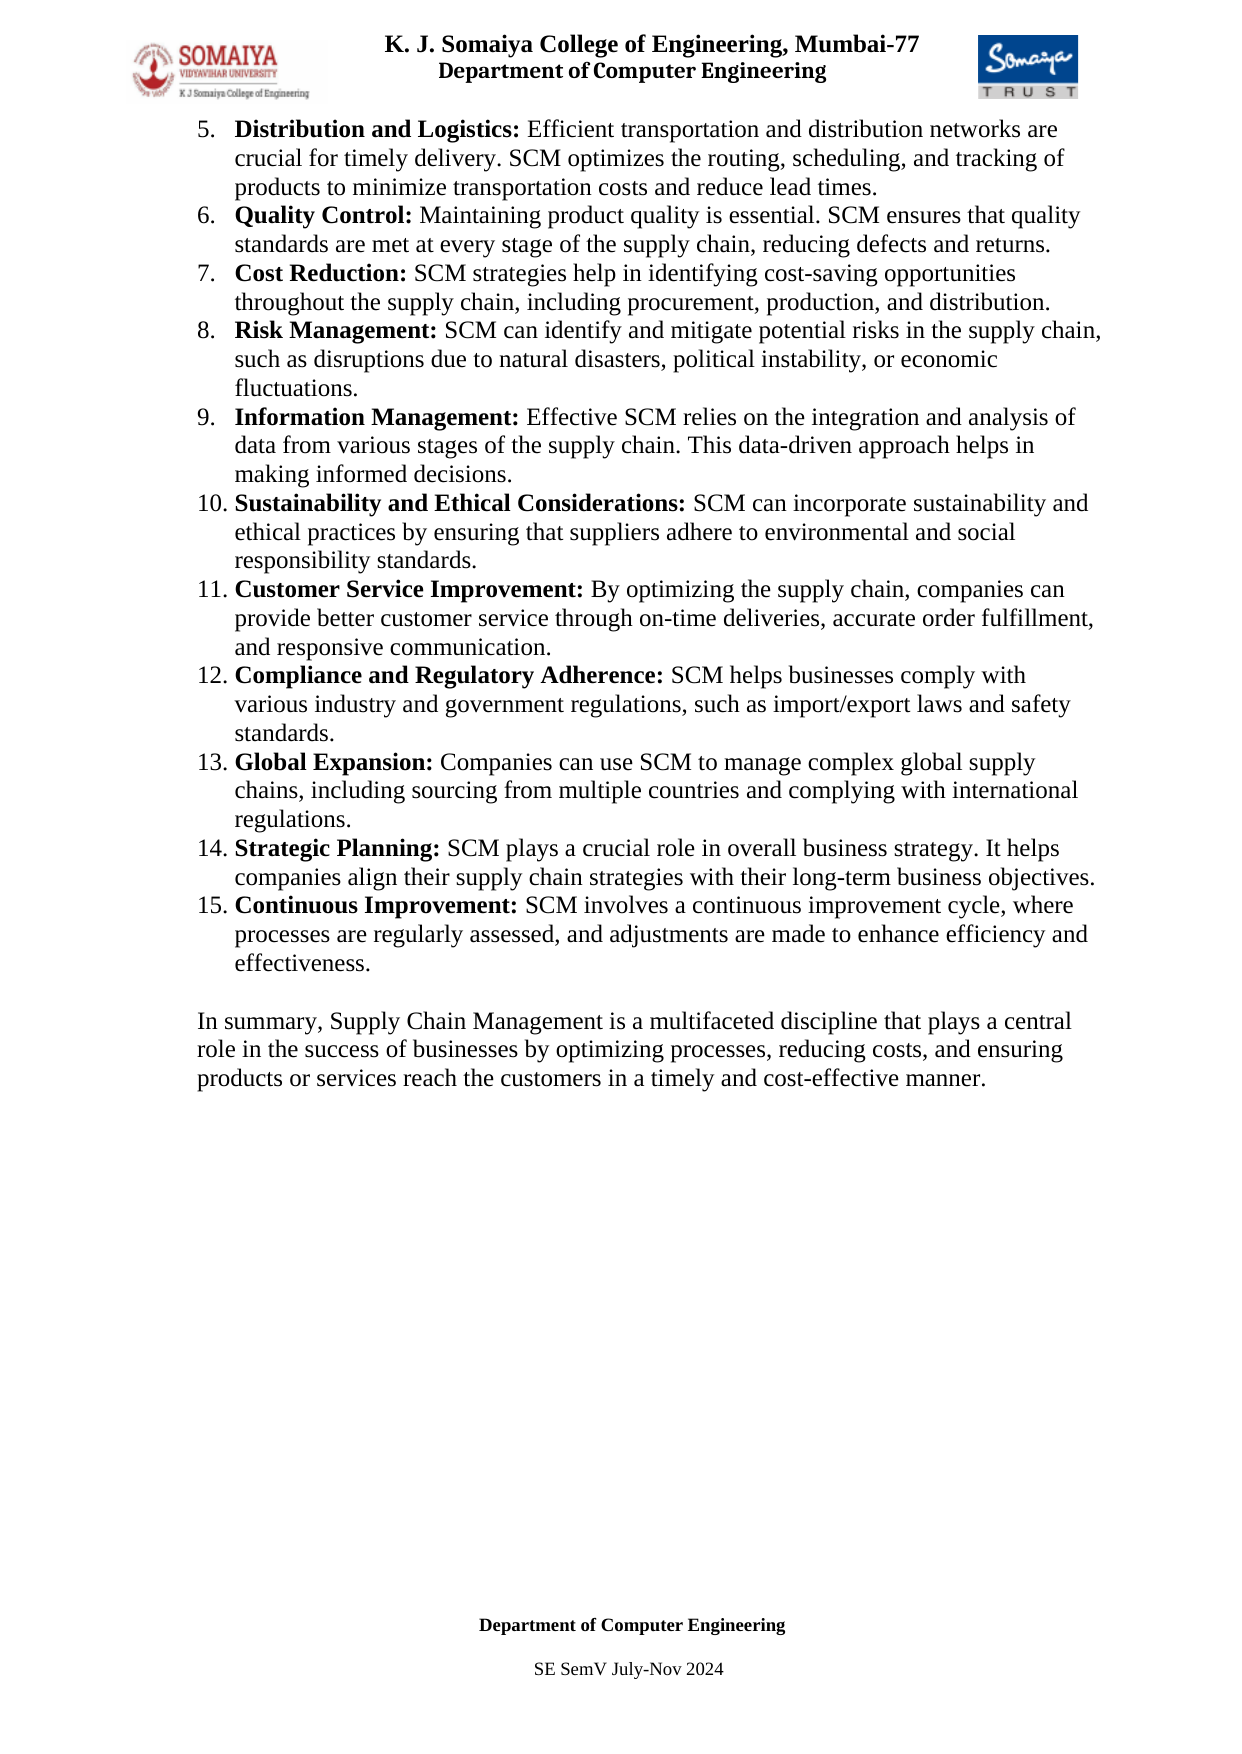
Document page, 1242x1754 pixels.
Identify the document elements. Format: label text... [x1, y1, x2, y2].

list Sustainability and Ethical Considerations: SCM can incorporate sustainability and ethical practices by ensuring that suppliers adhere to environmental and social responsibility standards. [197, 488, 1105, 574]
list Continuous Improvement: SCM involves a continuous improvement cycle, where processes are regularly assessed, and adjustments are made to enhance efficiency and effectiveness. [197, 890, 1105, 977]
picture [125, 40, 328, 104]
list Global Expansion: Companies can use SCM to manage complex global supply chains, including sourcing from multiple countries and complying with international regulations. [197, 747, 1105, 833]
list Strategic Planning: SCM plays a crucial role in overall business strategy. It helps companies align their supply chain strategies with their long-term business objectives. [197, 833, 1105, 890]
list Risk Management: SCM can identify and mitigate potential risks in the supply chain, such as disruptions due to natural disasters, political instability, or economic fluctuations. [197, 315, 1105, 402]
text In summary, Supply Chain Management is a multifaceted discipline that plays a central role in the success of businesses by optimizing processes, reducing costs, and ensuring products or services reach the customers in a timely and cost-effective manner. [197, 1006, 1105, 1092]
list Distribution and Logistics: Efficient transportation and distribution networks are crucial for timely delivery. SCM optimizes the routing, scheduling, and tracking of products to minimize transportation costs and reduce lead times. [197, 114, 1105, 200]
list Information Management: Effective SCM relies on the integration and analysis of data from various stages of the supply chain. This data-driven approach helps in making informed decisions. [197, 402, 1105, 488]
list Customer Service Improvement: By optimizing the supply chain, companies can provide better customer service through on-time deliveries, accurate order fulfillment, and responsive communication. [197, 574, 1105, 660]
list Cost Reduction: SCM strategies help in identifying cost-saving opportunities throughout the supply chain, including procurement, production, and distribution. [197, 258, 1105, 315]
list Compliance and Regulatory Adherence: SCM helps businesses comply with various industry and government regulations, such as import/export laws and safety standards. [197, 660, 1105, 747]
picture [978, 35, 1079, 99]
list Quality Control: Maintaining product quality is essential. SCM ensures that quality standards are met at every stage of the supply chain, reducing defects and returns. [197, 200, 1105, 258]
